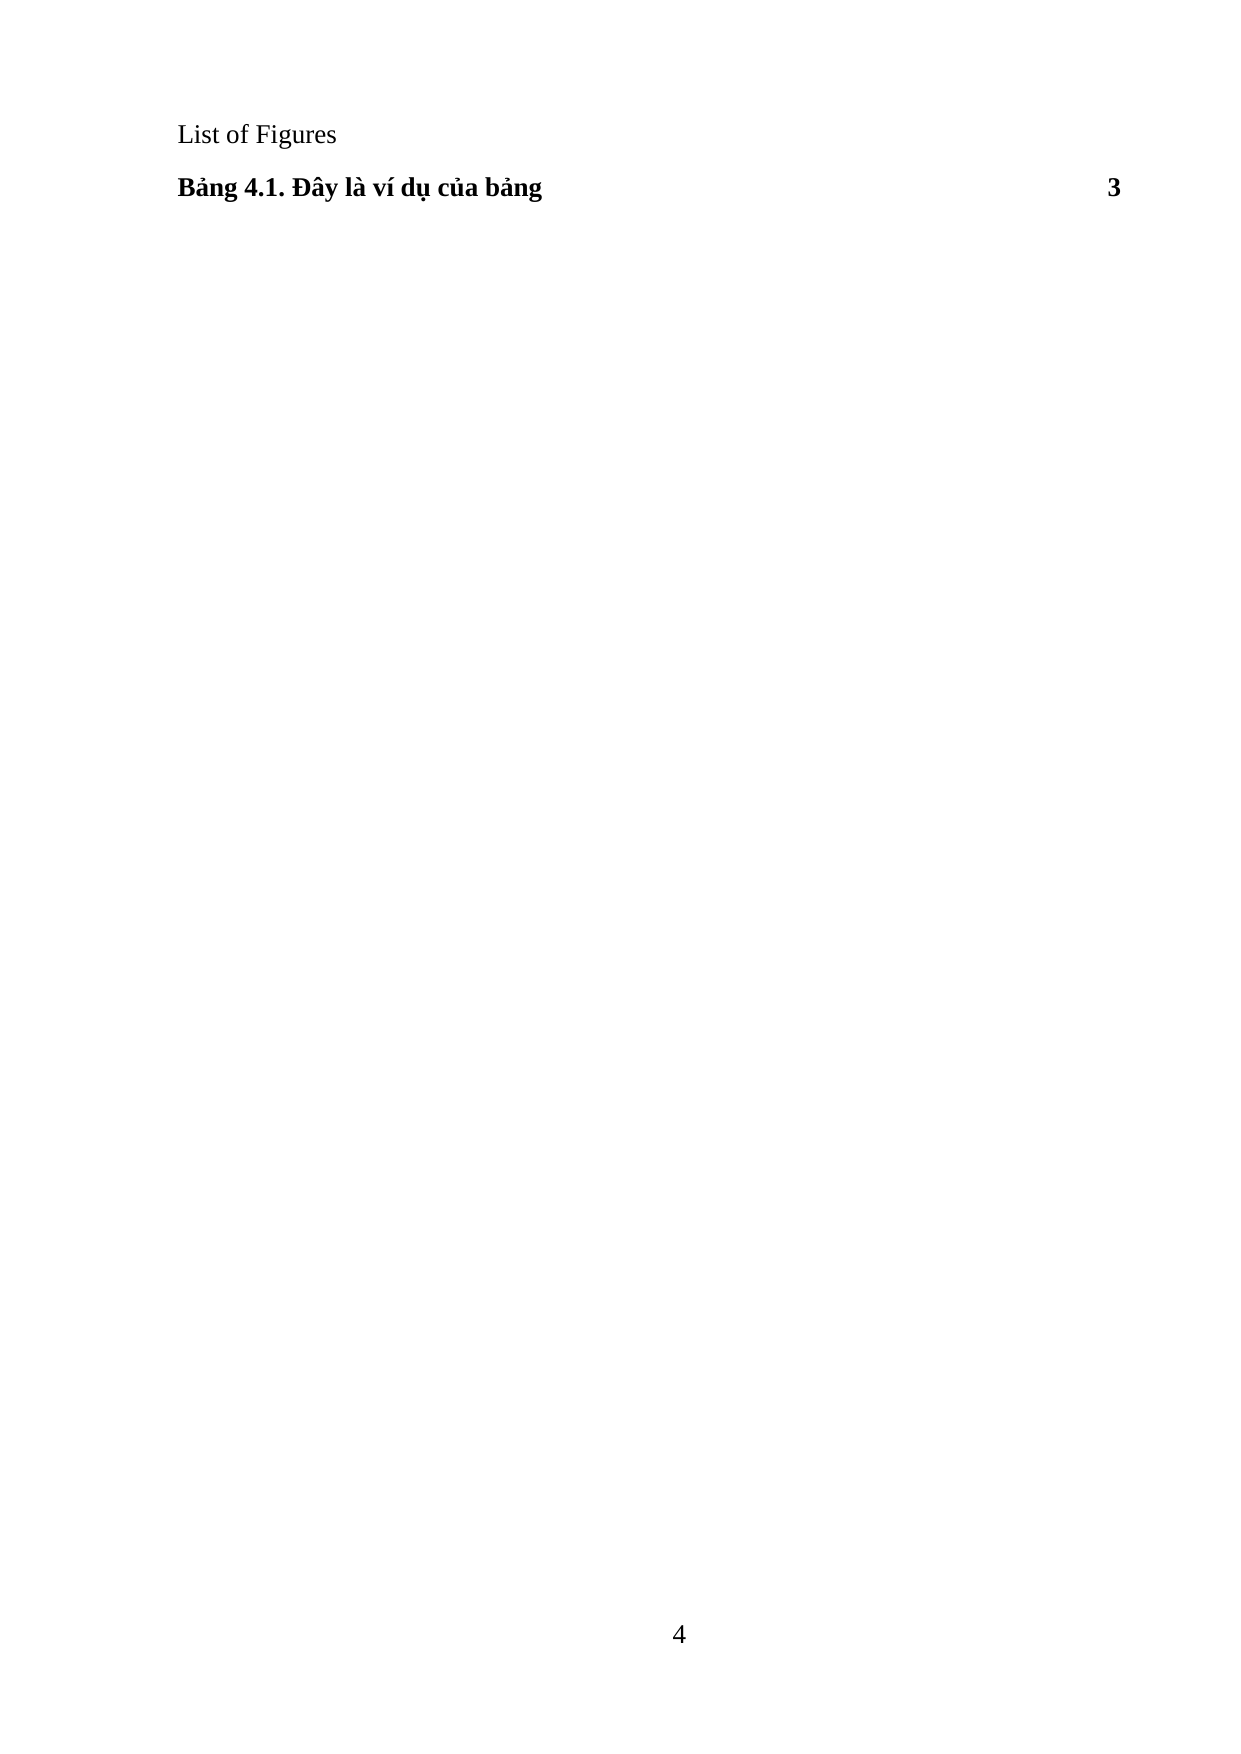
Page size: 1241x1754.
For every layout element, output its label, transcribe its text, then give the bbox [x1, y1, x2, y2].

text List of Figures [177, 118, 1122, 149]
